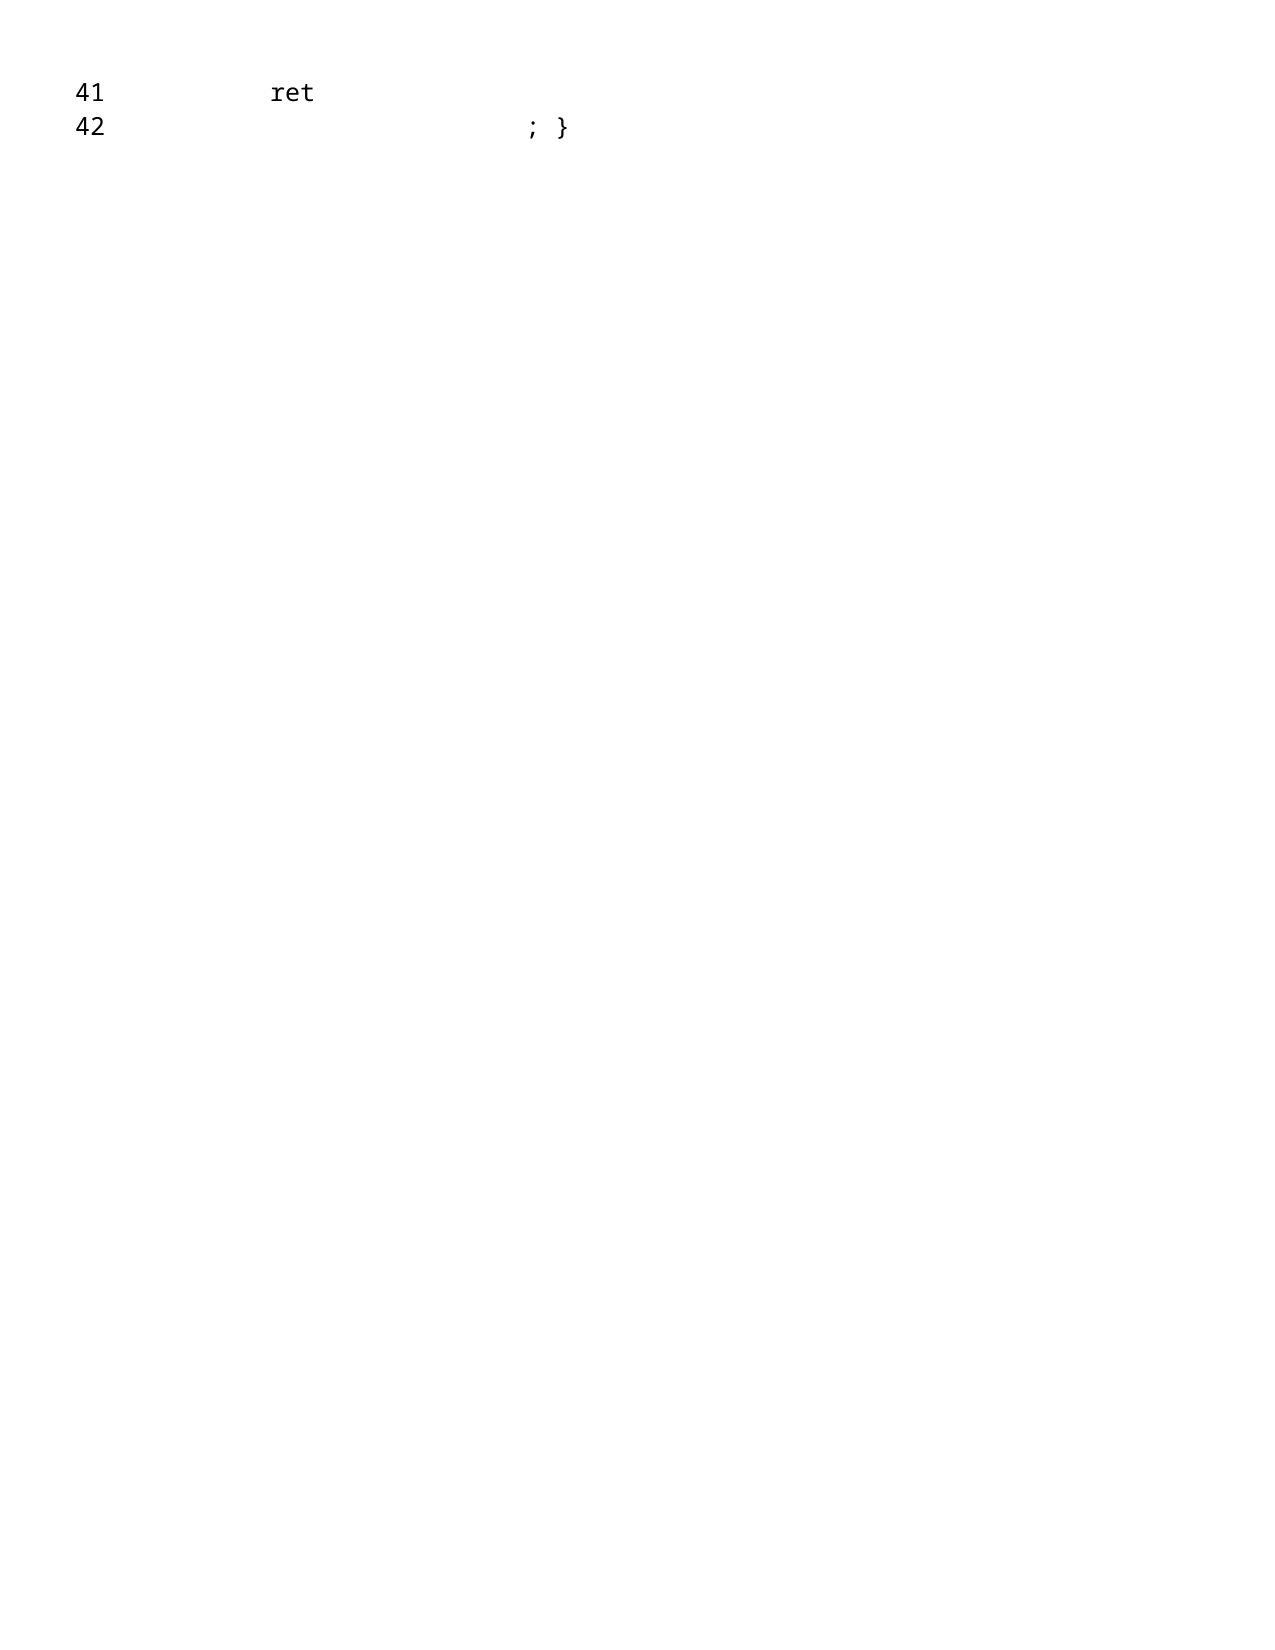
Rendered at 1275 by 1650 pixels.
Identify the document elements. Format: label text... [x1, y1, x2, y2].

text 41 ret [75, 75, 1200, 109]
text 42 ; } [75, 109, 1200, 143]
